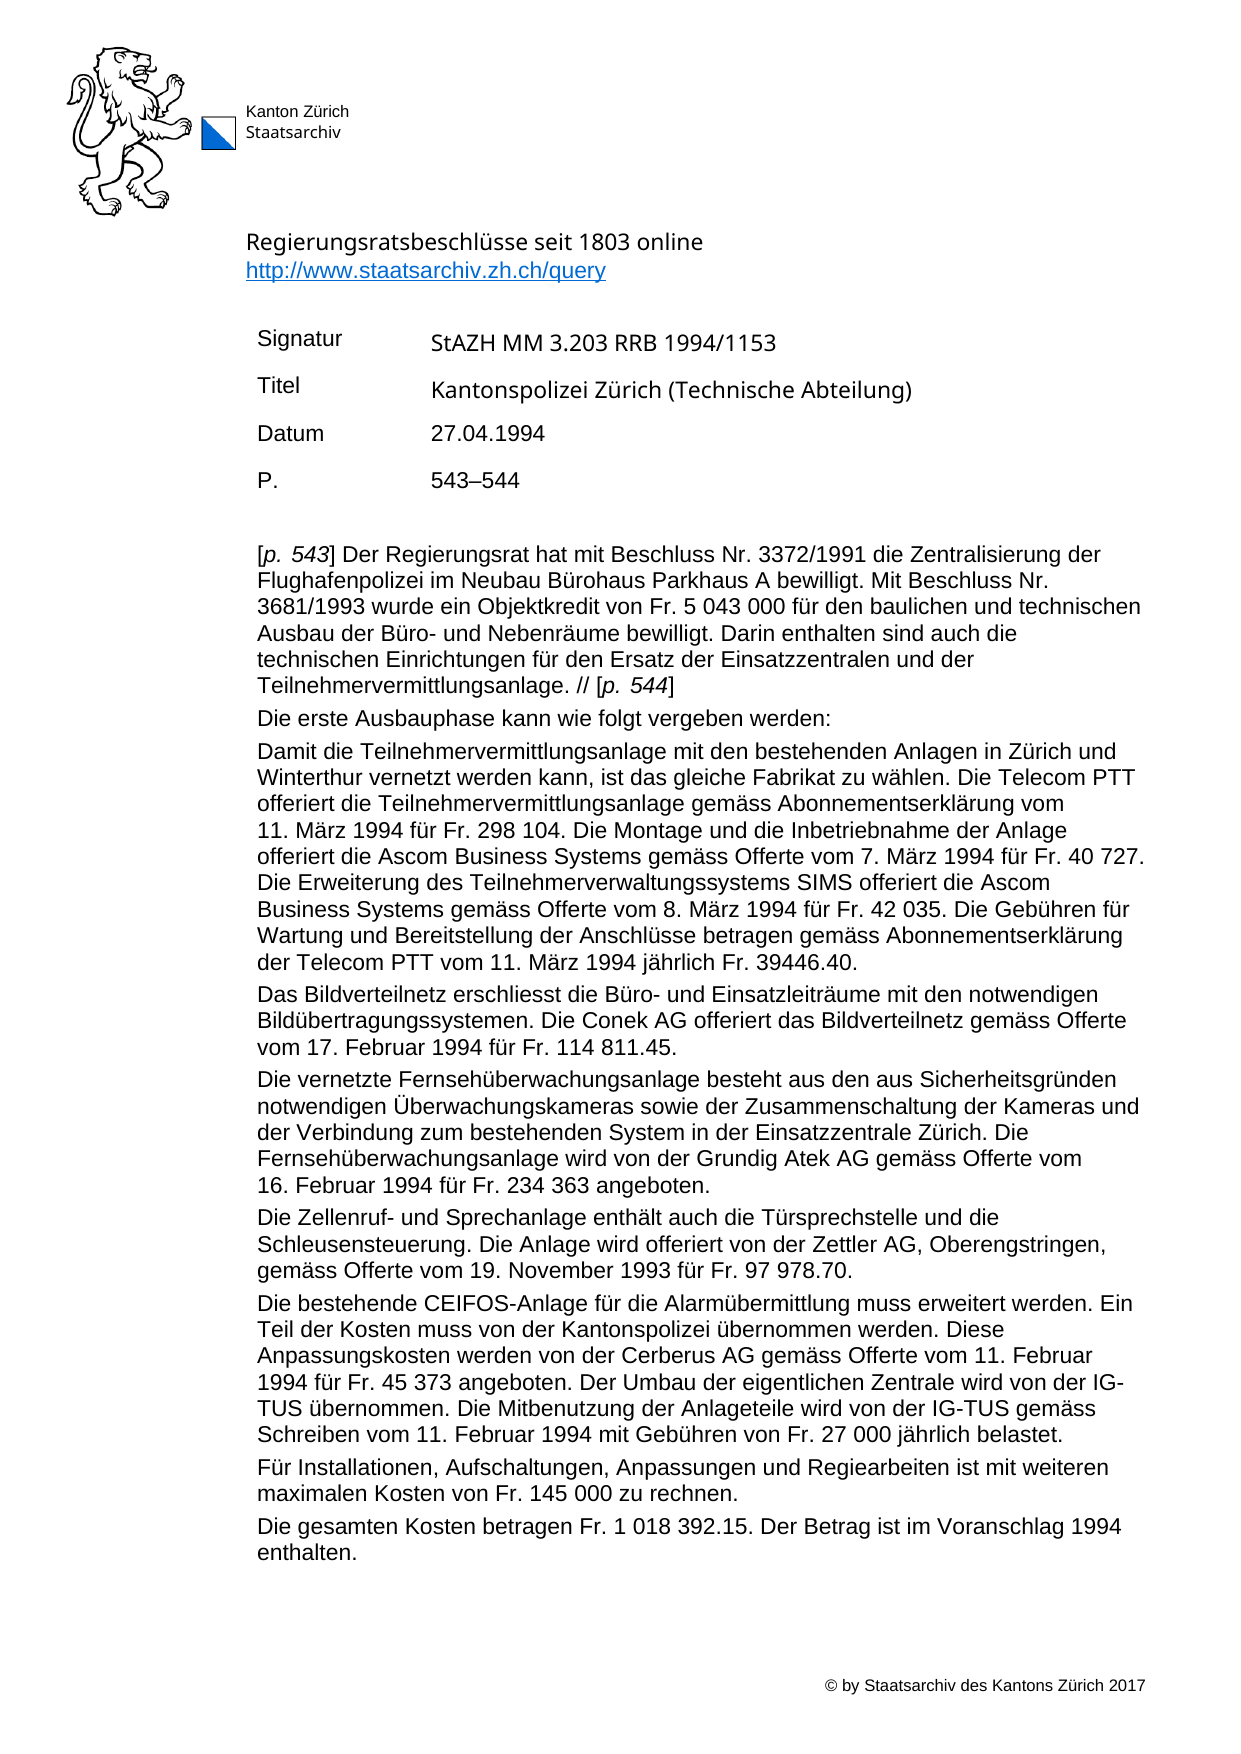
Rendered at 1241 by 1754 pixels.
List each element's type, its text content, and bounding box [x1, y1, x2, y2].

table_cell Kantonspolizei Zürich (Technische Abteilung) [419, 366, 1119, 413]
table_header StAZH MM 3.203 RRB 1994/1153 [419, 319, 1119, 366]
text Die gesamten Kosten betragen Fr. 1 018 392.15. Der Betrag ist im Voranschlag 1994 enthalten. [257, 1513, 1146, 1566]
picture [200, 115, 237, 151]
table_cell 27.04.1994 [419, 414, 1119, 461]
text Die erste Ausbauphase kann wie folgt vergeben werden: [257, 705, 1146, 731]
text Für Installationen, Aufschaltungen, Anpassungen und Regiearbeiten ist mit weiteren maximalen Kosten von Fr. 145 000 zu rechnen. [257, 1454, 1146, 1507]
text Die Zellenruf- und Sprechanlage enthält auch die Türsprechstelle und die Schleusensteuerung. Die Anlage wird offeriert von der Zettler AG, Oberengstringen, gemäss Offerte vom 19. November 1993 für Fr. 97 978.70. [257, 1204, 1146, 1283]
text Die bestehende CEIFOS-Anlage für die Alarmübermittlung muss erweitert werden. Ein Teil der Kosten muss von der Kantonspolizei übernommen werden. Diese Anpassungskosten werden von der Cerberus AG gemäss Offerte vom 11. Februar 1994 für Fr. 45 373 angeboten. Der Umbau der eigentlichen Zentrale wird von der IG-TUS übernommen. Die Mitbenutzung der Anlageteile wird von der IG-TUS gemäss Schreiben vom 11. Februar 1994 mit Gebühren von Fr. 27 000 jährlich belastet. [257, 1290, 1146, 1448]
text Das Bildverteilnetz erschliesst die Büro- und Einsatzleiträume mit den notwendigen Bildübertragungssystemen. Die Conek AG offeriert das Bildverteilnetz gemäss Offerte vom 17. Februar 1994 für Fr. 114 811.45. [257, 981, 1146, 1060]
text Damit die Teilnehmervermittlungsanlage mit den bestehenden Anlagen in Zürich und Winterthur vernetzt werden kann, ist das gleiche Fabrikat zu wählen. Die Telecom PTT offeriert die Teilnehmervermittlungsanlage gemäss Abonnementserklärung vom 11. März 1994 für Fr. 298 104. Die Montage und die Inbetriebnahme der Anlage offeriert die Ascom Business Systems gemäss Offerte vom 7. März 1994 für Fr. 40 727. Die Erweiterung des Teilnehmerverwaltungssystems SIMS offeriert die Ascom Business Systems gemäss Offerte vom 8. März 1994 für Fr. 42 035. Die Gebühren für Wartung und Bereitstellung der Anschlüsse betragen gemäss Abonnementserklärung der Telecom PTT vom 11. März 1994 jährlich Fr. 39446.40. [257, 738, 1146, 975]
picture [59, 44, 196, 222]
text [p. 543] Der Regierungsrat hat mit Beschluss Nr. 3372/1991 die Zentralisierung der Flughafenpolizei im Neubau Bürohaus Parkhaus A bewilligt. Mit Beschluss Nr. 3681/1993 wurde ein Objektkredit von Fr. 5 043 000 für den baulichen und technischen Ausbau der Büro- und Nebenräume bewilligt. Darin enthalten sind auch die technischen Einrichtungen für den Ersatz der Einsatzzentralen und der Teilnehmervermittlungsanlage. // [p. 544] [257, 541, 1146, 699]
table_cell Titel [246, 366, 419, 413]
table_header Signatur [246, 319, 419, 366]
table_cell Datum [246, 414, 419, 461]
text Die vernetzte Fernsehüberwachungsanlage besteht aus den aus Sicherheitsgründen notwendigen Überwachungskameras sowie der Zusammenschaltung der Kameras und der Verbindung zum bestehenden System in der Einsatzzentrale Zürich. Die Fernsehüberwachungsanlage wird von der Grundig Atek AG gemäss Offerte vom 16. Februar 1994 für Fr. 234 363 angeboten. [257, 1066, 1146, 1198]
table_cell 543–544 [419, 461, 1119, 508]
table_cell P. [246, 461, 419, 508]
